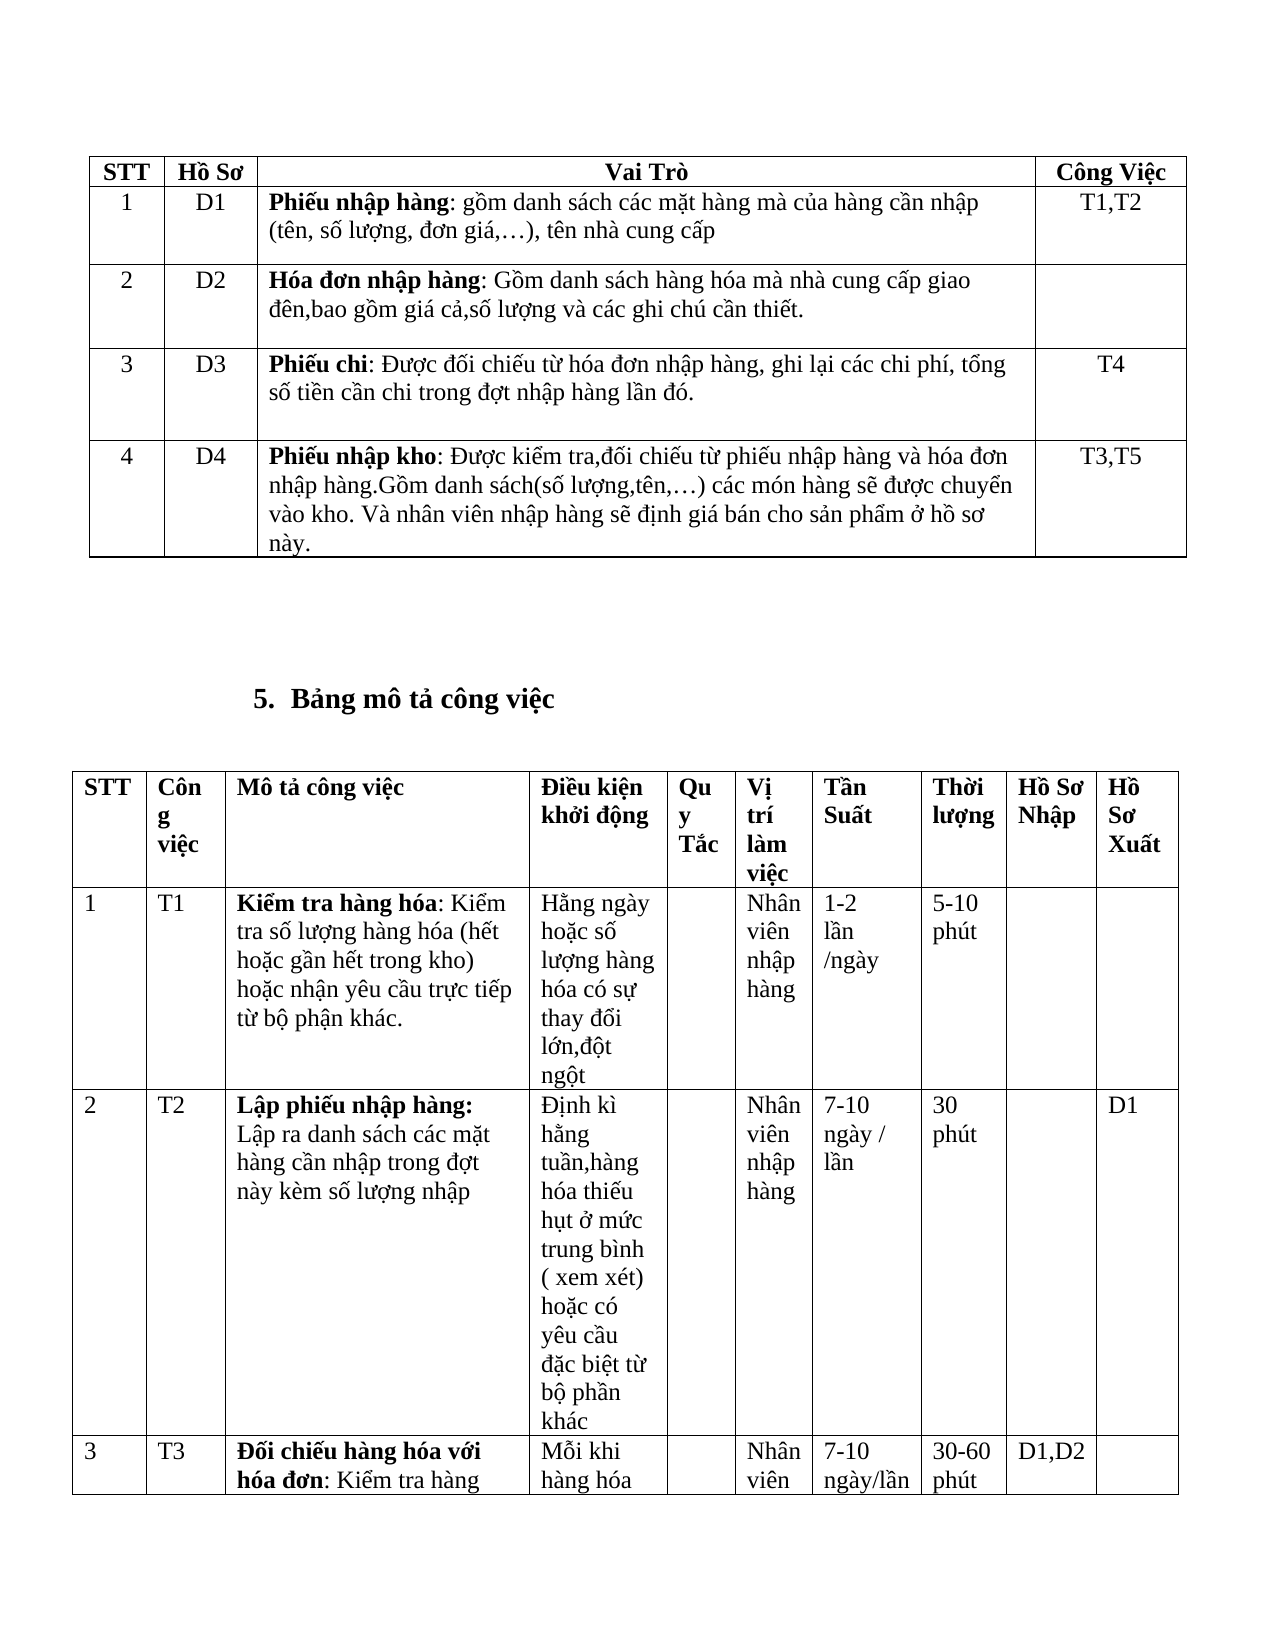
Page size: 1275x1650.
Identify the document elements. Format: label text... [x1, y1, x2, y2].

table_header Hồ Sơ Nhập [1007, 772, 1096, 887]
table_header Công việc [147, 772, 225, 887]
table_header Hồ Sơ Xuất [1097, 772, 1178, 887]
table_header Điều kiện khởi động [530, 772, 667, 887]
table_cell 4 [90, 441, 164, 556]
table_header Vai Trò [258, 157, 1035, 186]
table_cell 1 [73, 888, 146, 1089]
table_cell Phiếu chi: Được đối chiếu từ hóa đơn nhập hàng, ghi lại các chi phí, tổng số tiền cần chi trong đợt nhập hàng lần đó. [258, 349, 1035, 440]
table_cell 7-10 ngày / lần [813, 1090, 921, 1435]
table_cell 1-2 lần /ngày [813, 888, 921, 1089]
table_cell T1,T2 [1036, 187, 1186, 264]
table_cell Lập phiếu nhập hàng: Lập ra danh sách các mặt hàng cần nhập trong đợt này kèm số lượng nhập [226, 1090, 529, 1435]
table_header Tần Suất [813, 772, 921, 887]
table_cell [226, 1436, 529, 1493]
table_header Thời lượng [922, 772, 1006, 887]
table_cell [1097, 888, 1178, 1089]
table_cell [1036, 265, 1186, 348]
table_cell Nhân viên nhập hàng [736, 1436, 812, 1493]
table_cell [668, 888, 735, 1089]
table_header Mô tả công việc [226, 772, 529, 887]
table_cell 1 [90, 187, 164, 264]
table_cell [530, 1436, 667, 1493]
table_cell Nhân viên nhập hàng [736, 888, 812, 1089]
table_cell T3 [147, 1436, 225, 1493]
table_cell Phiếu nhập hàng: gồm danh sách các mặt hàng mà của hàng cần nhập (tên, số lượng, đơn giá,…), tên nhà cung cấp [258, 187, 1035, 264]
table_cell D2 [165, 265, 257, 348]
table_cell [668, 1436, 735, 1493]
table_cell T1 [147, 888, 225, 1089]
table_cell D1 [1097, 1090, 1178, 1435]
table_cell Định kì hằng tuần,hàng hóa thiếu hụt ở mức trung bình ( xem xét) hoặc có yêu cầu đặc biệt từ bộ phần khác [530, 1090, 667, 1435]
table_cell 2 [90, 265, 164, 348]
table_cell D4 [165, 441, 257, 556]
table_header STT [90, 157, 164, 186]
table_header Vị trí làm việc [736, 772, 812, 887]
table_cell Kiểm tra hàng hóa: Kiểm tra số lượng hàng hóa (hết hoặc gần hết trong kho) hoặc nhận yêu cầu trực tiếp từ bộ phận khác. [226, 888, 529, 1089]
table_cell D1 [165, 187, 257, 264]
table_cell [1007, 888, 1096, 1089]
table_cell T2 [147, 1090, 225, 1435]
table_cell D3 [165, 349, 257, 440]
table_header Công Việc [1036, 157, 1186, 186]
table_cell T4 [1036, 349, 1186, 440]
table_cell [922, 1436, 1006, 1493]
table_header Quy Tắc [668, 772, 735, 887]
table_cell 3 [90, 349, 164, 440]
table_cell 5-10 phút [922, 888, 1006, 1089]
table_cell Hằng ngày hoặc số lượng hàng hóa có sự thay đổi lớn,đột ngột [530, 888, 667, 1089]
table_cell Nhân viên nhập hàng [736, 1090, 812, 1435]
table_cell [813, 1436, 921, 1493]
table_cell [1007, 1090, 1096, 1435]
table_cell [1097, 1436, 1178, 1493]
table_cell 2 [73, 1090, 146, 1435]
table_cell 30 phút [922, 1090, 1006, 1435]
table_cell Phiếu nhập kho: Được kiểm tra,đối chiếu từ phiếu nhập hàng và hóa đơn nhập hàng.Gồm danh sách(số lượng,tên,…) các món hàng sẽ được chuyển vào kho. Và nhân viên nhập hàng sẽ định giá bán cho sản phẩm ở hồ sơ này. [258, 441, 1035, 556]
table_cell D1,D2 [1007, 1436, 1096, 1493]
table_cell T3,T5 [1036, 441, 1186, 556]
table_header Hồ Sơ [165, 157, 257, 186]
table_cell [668, 1090, 735, 1435]
table_cell 3 [73, 1436, 146, 1493]
list Bảng mô tả công việc [253, 682, 1125, 715]
table_cell Hóa đơn nhập hàng: Gồm danh sách hàng hóa mà nhà cung cấp giao đên,bao gồm giá cả,số lượng và các ghi chú cần thiết. [258, 265, 1035, 348]
table_header STT [73, 772, 146, 887]
